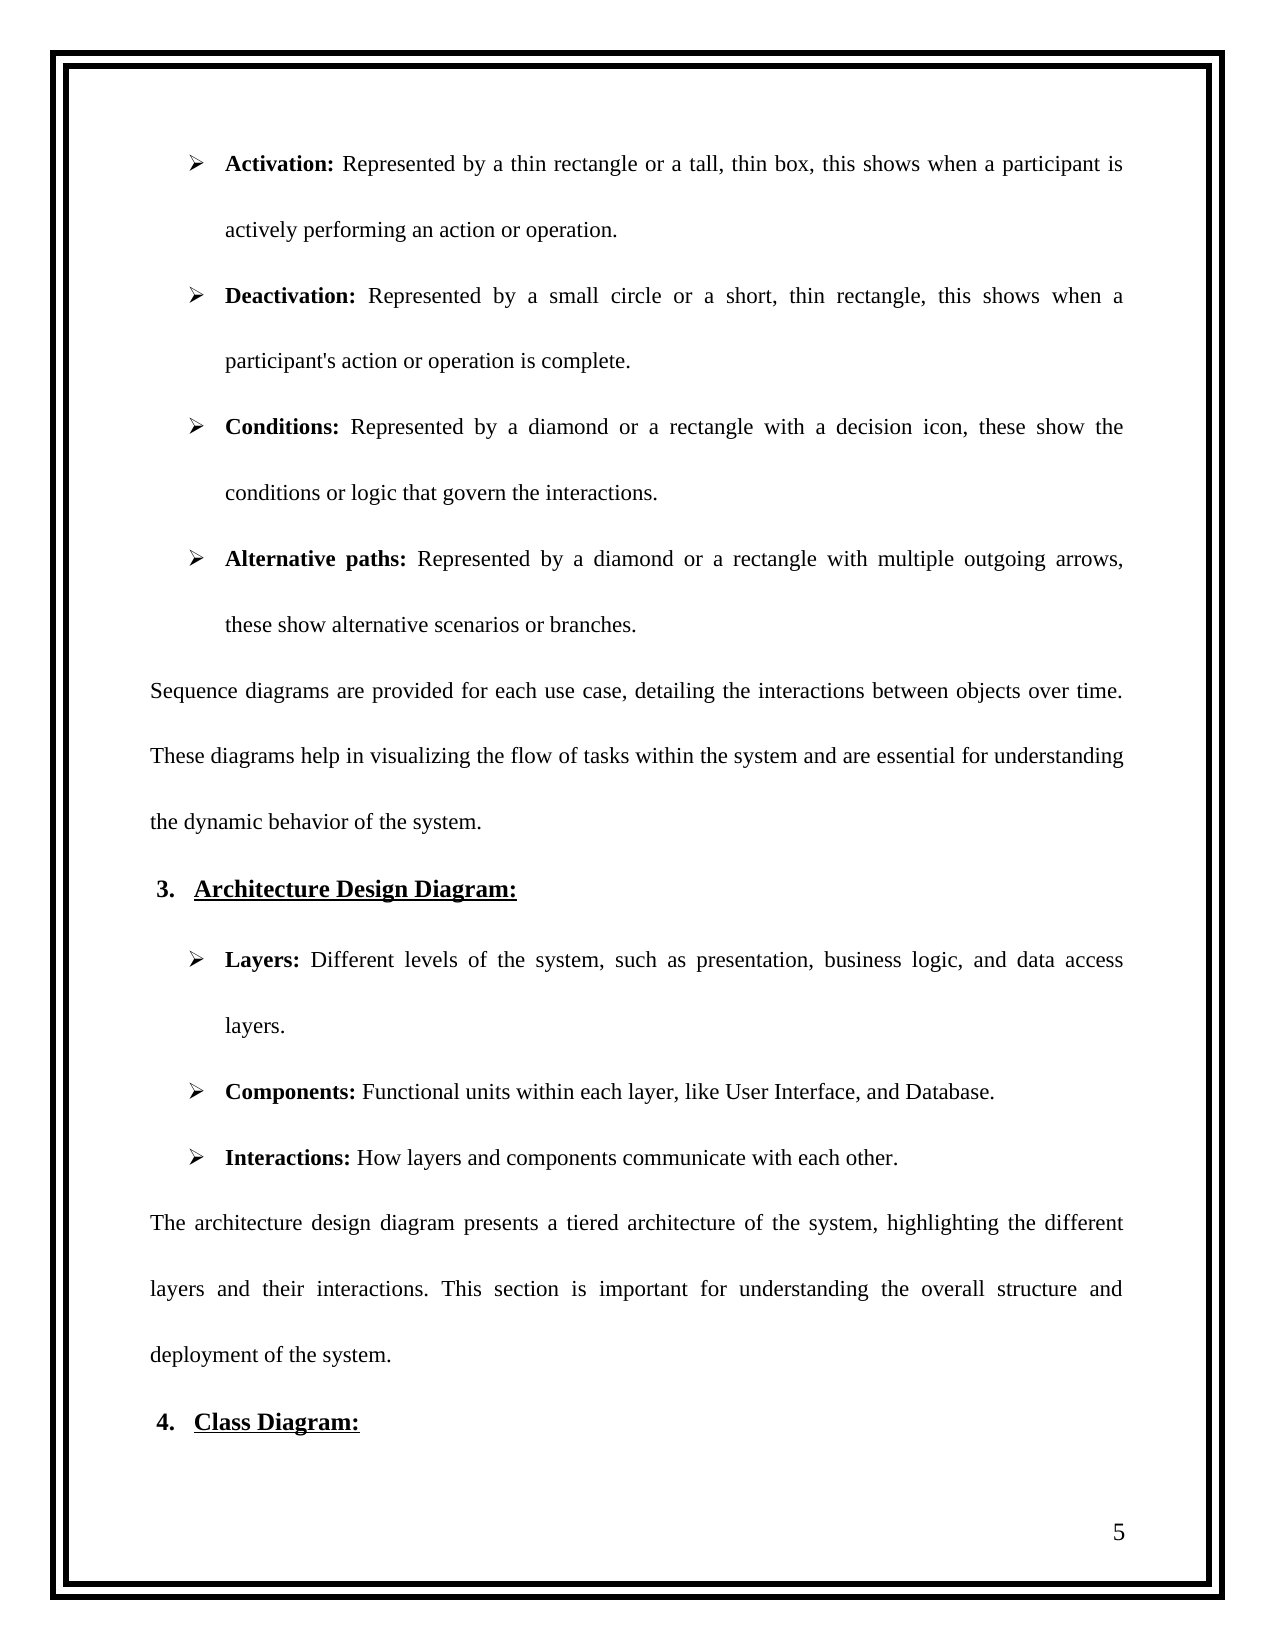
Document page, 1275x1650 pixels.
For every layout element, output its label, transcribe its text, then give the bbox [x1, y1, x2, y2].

text Sequence diagrams are provided for each use case, detailing the interactions between objects over time. These diagrams help in visualizing the flow of tasks within the system and are essential for understanding the dynamic behavior of the system. [150, 677, 1125, 835]
list Conditions: Represented by a diamond or a rectangle with a decision icon, these show the conditions or logic that govern the interactions. [187, 413, 1125, 506]
list Architecture Design Diagram: [156, 874, 1125, 903]
text The architecture design diagram presents a tiered architecture of the system, highlighting the different layers and their interactions. This section is important for understanding the overall structure and deployment of the system. [150, 1209, 1125, 1367]
list Components: Functional units within each layer, like User Interface, and Database. [187, 1078, 1125, 1104]
list Deactivation: Represented by a small circle or a short, thin rectangle, this shows when a participant's action or operation is complete. [187, 282, 1125, 374]
list Class Diagram: [156, 1407, 1125, 1436]
list Interactions: How layers and components communicate with each other. [187, 1143, 1125, 1170]
list Layers: Different levels of the system, such as presentation, business logic, and data access layers. [187, 946, 1125, 1038]
list Activation: Represented by a thin rectangle or a tall, thin box, this shows when a participant is actively performing an action or operation. [187, 150, 1125, 242]
list Alternative paths: Represented by a diamond or a rectangle with multiple outgoing arrows, these show alternative scenarios or branches. [187, 545, 1125, 637]
